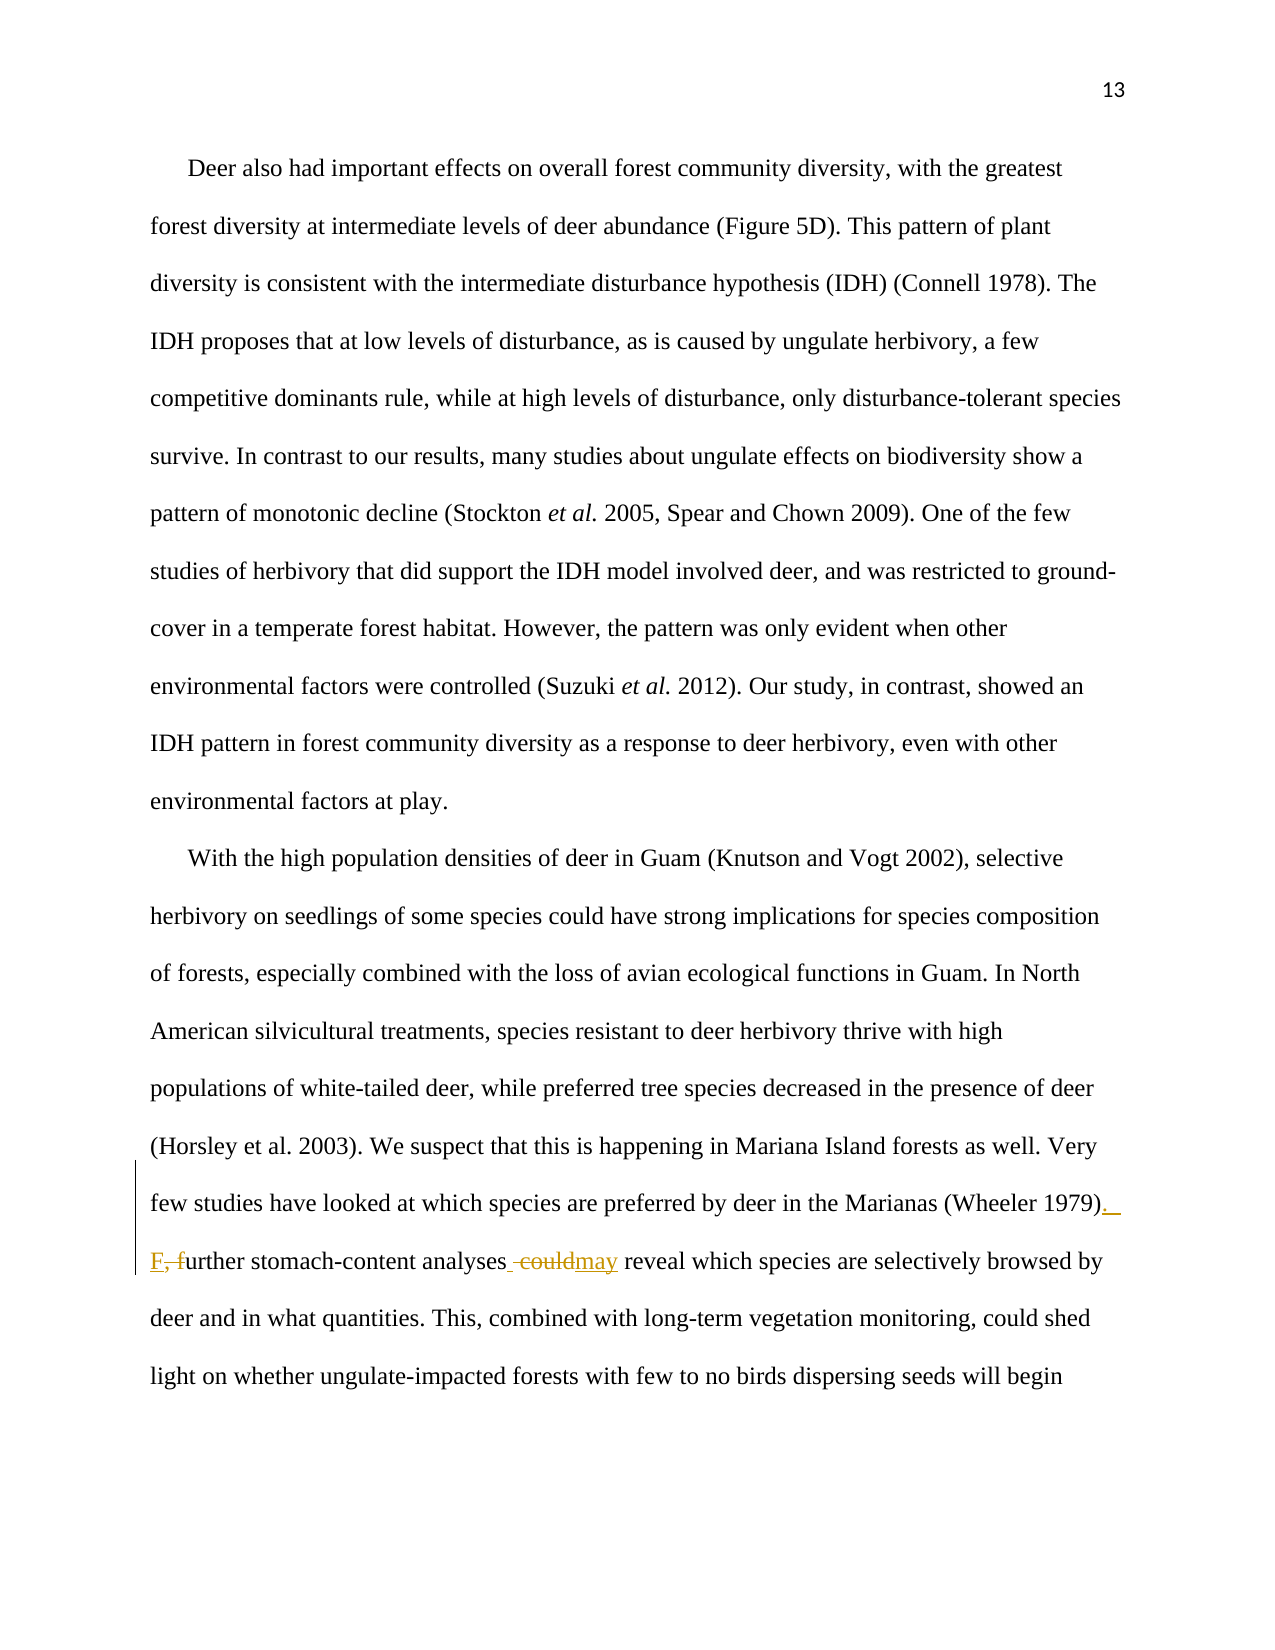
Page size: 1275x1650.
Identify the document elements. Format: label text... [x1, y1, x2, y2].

text Deer also had important effects on overall forest community diversity, with the greatest forest diversity at intermediate levels of deer abundance (Figure 5D). This pattern of plant diversity is consistent with the intermediate disturbance hypothesis (IDH) (Connell 1978). The IDH proposes that at low levels of disturbance, as is caused by ungulate herbivory, a few competitive dominants rule, while at high levels of disturbance, only disturbance-tolerant species survive. In contrast to our results, many studies about ungulate effects on biodiversity show a pattern of monotonic decline (Stockton et al. 2005, Spear and Chown 2009). One of the few studies of herbivory that did support the IDH model involved deer, and was restricted to ground-cover in a temperate forest habitat. However, the pattern was only evident when other environmental factors were controlled (Suzuki et al. 2012). Our study, in contrast, showed an IDH pattern in forest community diversity as a response to deer herbivory, even with other environmental factors at play. [150, 153, 1125, 815]
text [150, 843, 1125, 1390]
